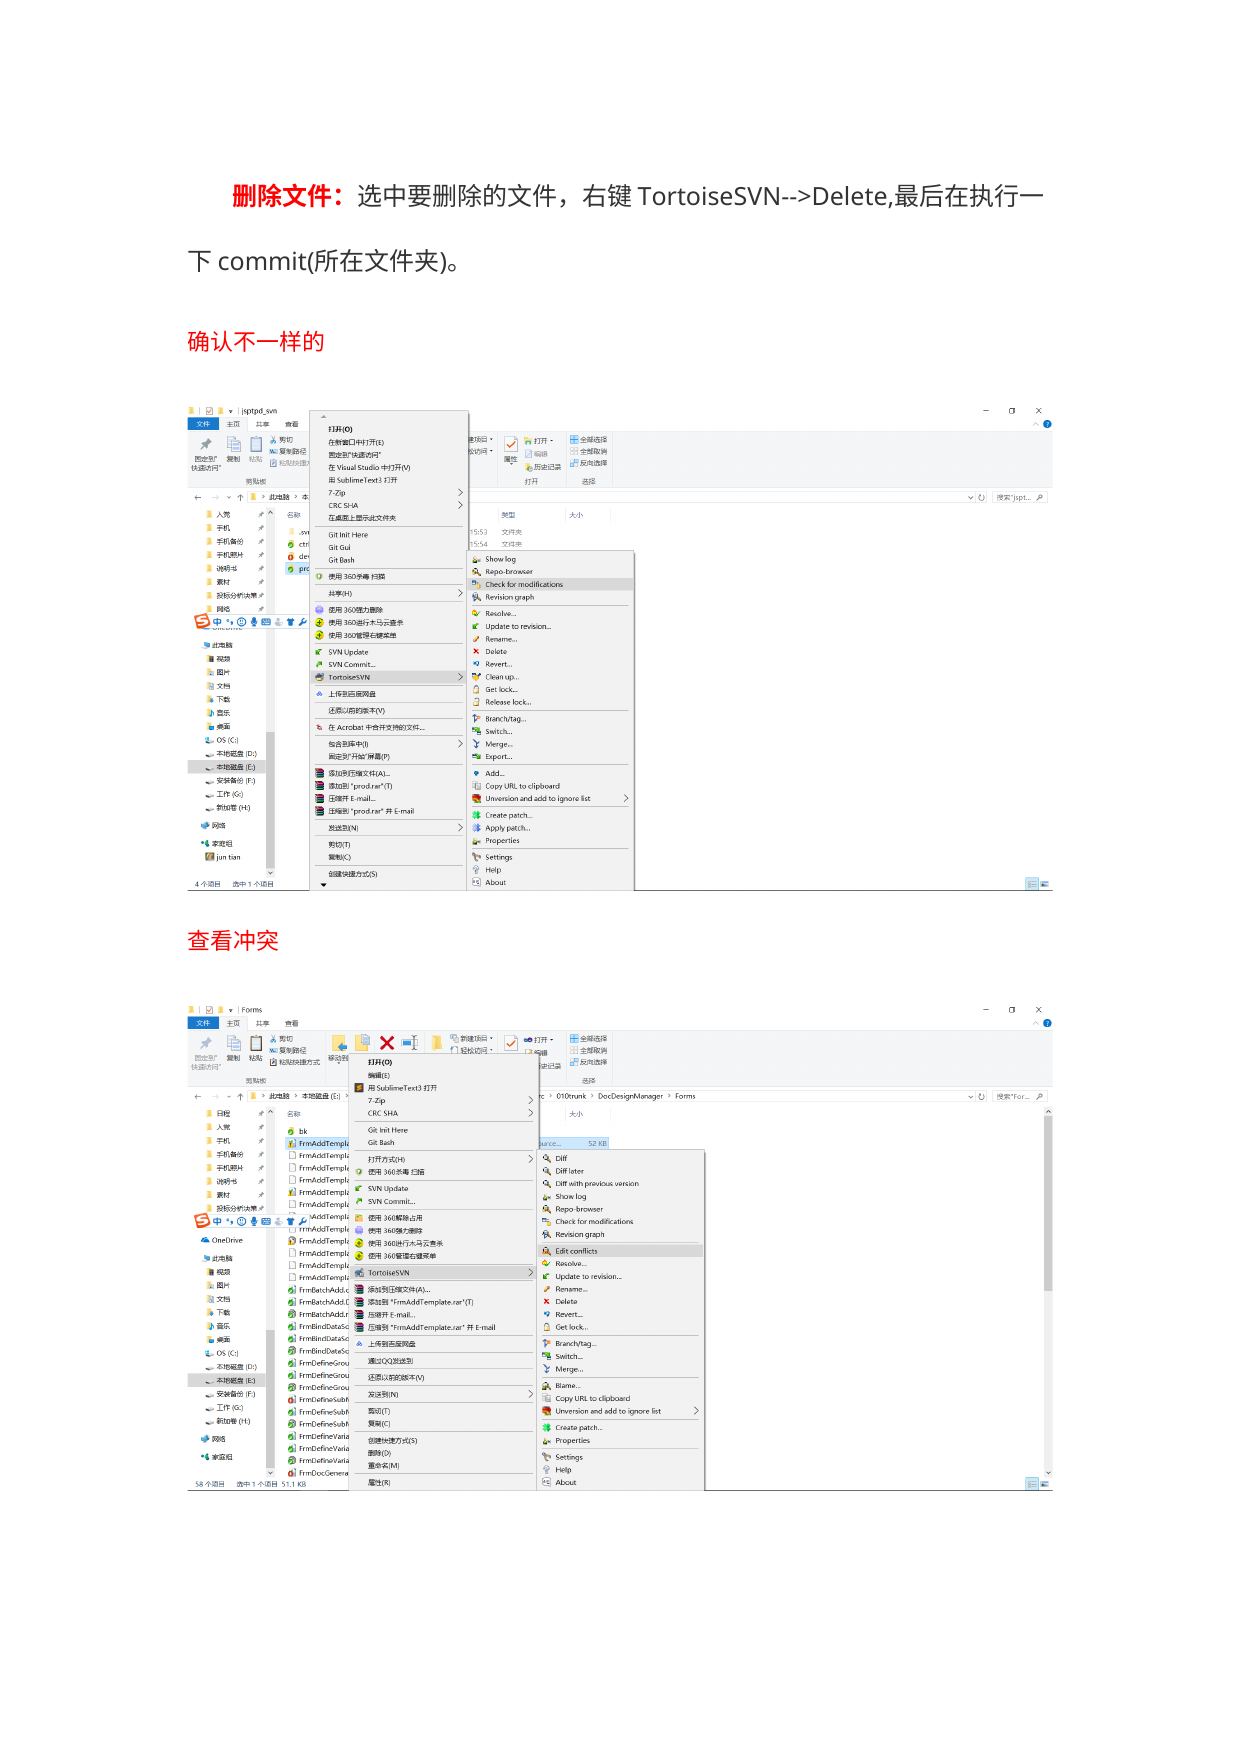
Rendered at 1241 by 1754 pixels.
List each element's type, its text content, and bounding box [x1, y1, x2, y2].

text 确认不一样的 [187, 308, 1053, 373]
text 查看冲突 [187, 907, 1053, 972]
text 删除文件：选中要删除的文件，右键TortoiseSVN-->Delete,最后在执行一下commit(所在文件夹)。 [187, 162, 1053, 292]
picture [187, 404, 1053, 891]
picture [187, 1003, 1053, 1491]
